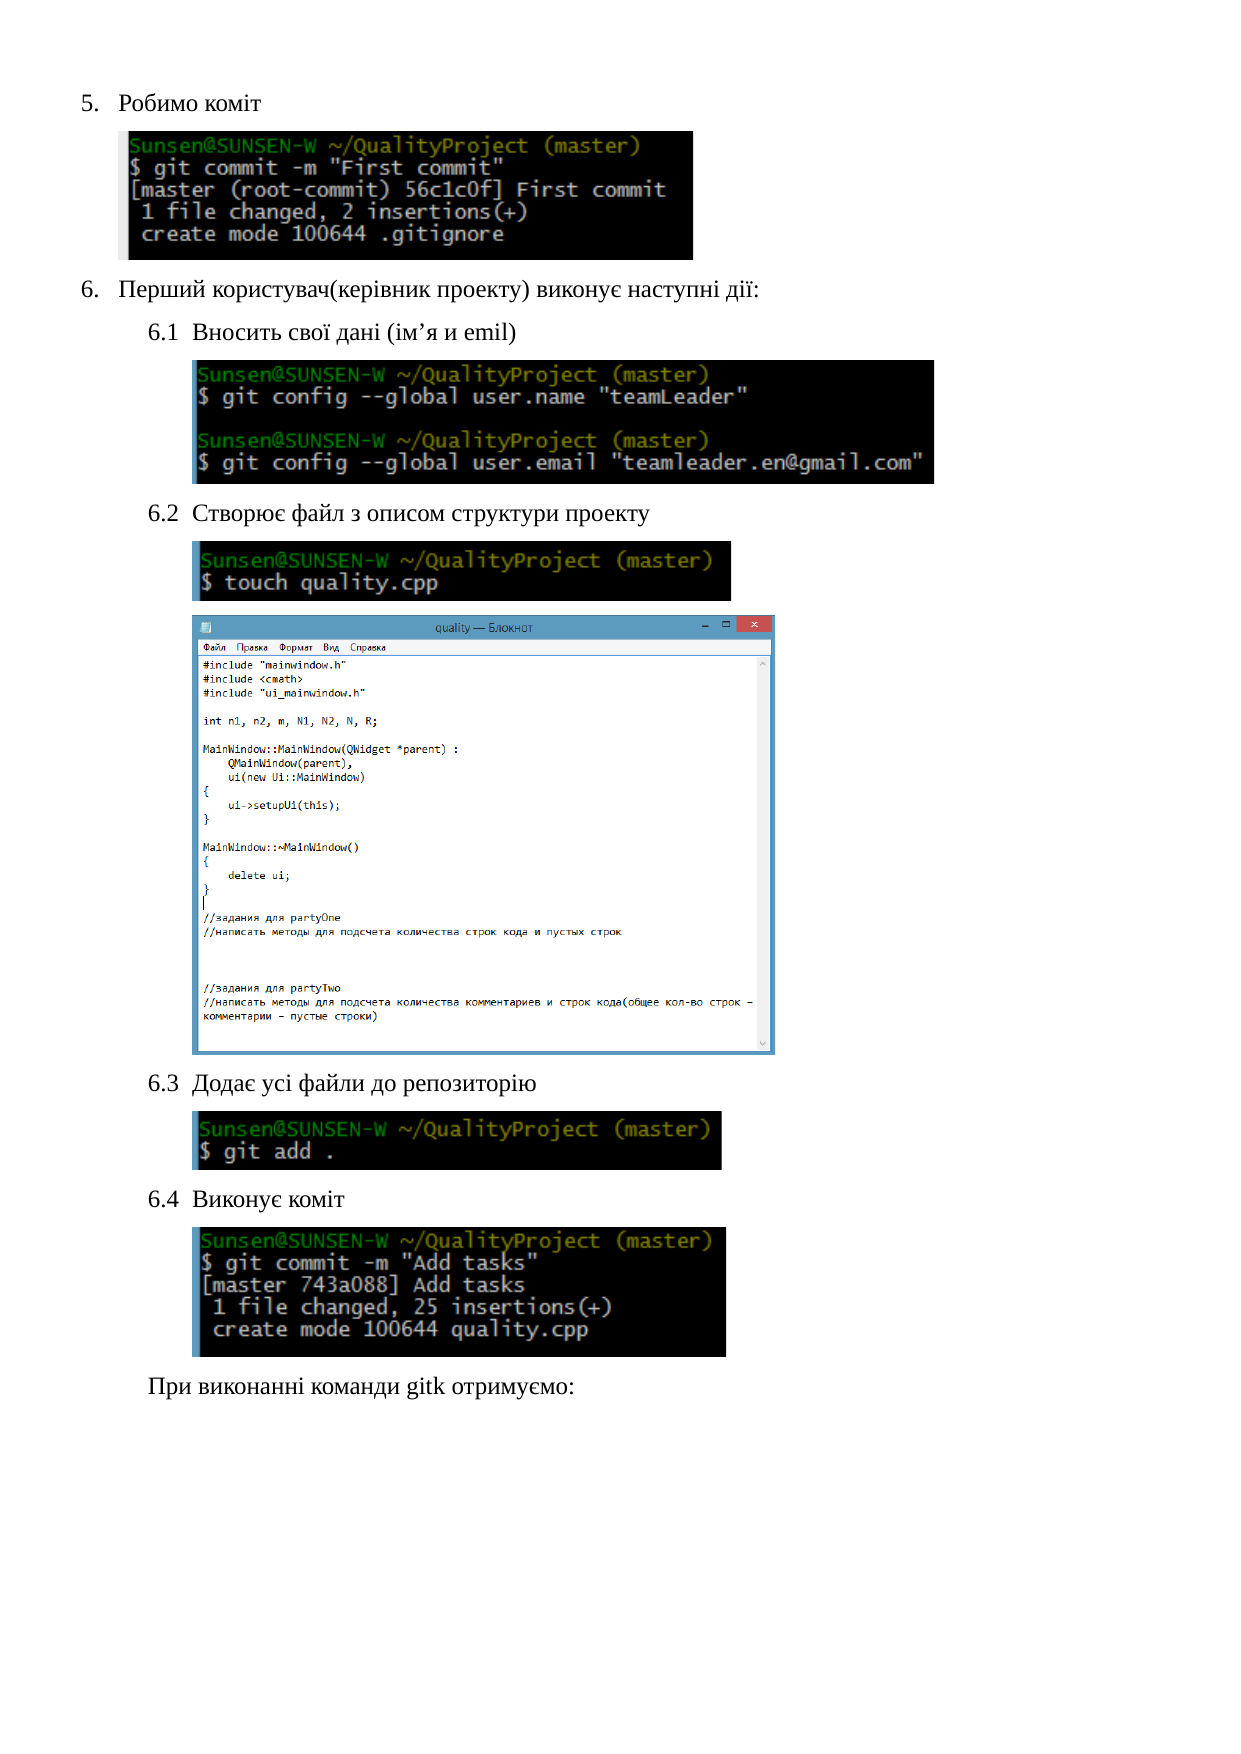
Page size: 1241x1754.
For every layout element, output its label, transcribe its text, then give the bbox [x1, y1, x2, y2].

picture [192, 615, 775, 1055]
list Додає усі файли до репозиторію [118, 1068, 1167, 1097]
text При виконанні команди gitk отримуємо: [118, 1371, 1167, 1400]
picture [192, 1227, 727, 1357]
picture [118, 131, 694, 260]
list Вносить свої дані (ім’я и emil) [118, 317, 1167, 346]
list Виконує коміт [118, 1184, 1167, 1213]
list Перший користувач(керівник проекту) виконує наступні дії: [81, 274, 1167, 303]
list Робимо коміт [81, 88, 1167, 117]
picture [192, 1111, 722, 1170]
picture [192, 360, 935, 484]
picture [192, 541, 732, 601]
list Створює файл з описом структури проекту [118, 498, 1167, 527]
